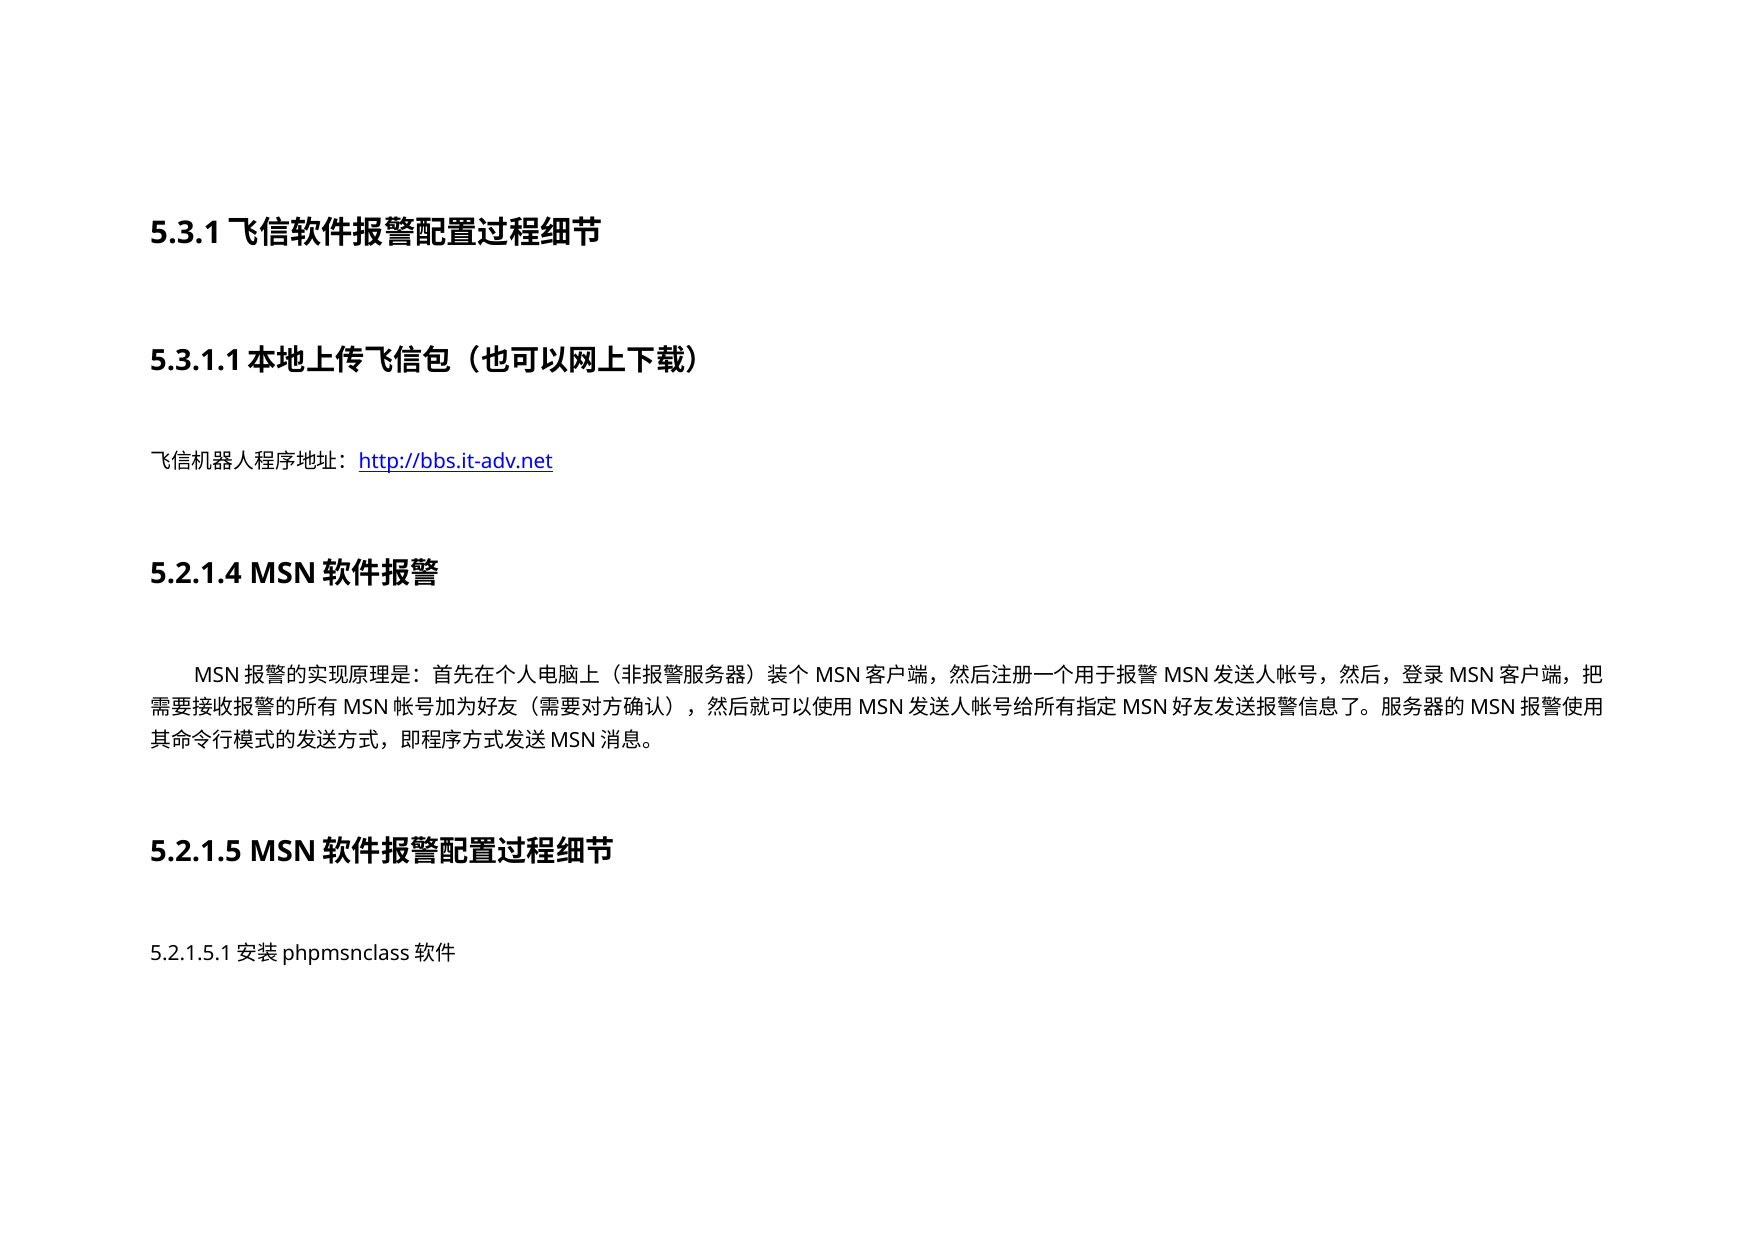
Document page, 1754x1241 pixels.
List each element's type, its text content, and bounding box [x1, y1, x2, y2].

subtitle 5.3.1.1本地上传飞信包（也可以网上下载） [150, 325, 1604, 390]
text 5.2.1.5.1安装phpmsnclass软件 [150, 935, 1604, 967]
subtitle 5.2.1.4 MSN软件报警 [150, 538, 1604, 603]
subtitle 5.3.1飞信软件报警配置过程细节 [150, 198, 1604, 263]
text MSN报警的实现原理是：首先在个人电脑上（非报警服务器）装个MSN客户端，然后注册一个用于报警MSN发送人帐号，然后，登录MSN客户端，把需要接收报警的所有MSN帐号加为好友（需要对方确认），然后就可以使用MSN发送人帐号给所有指定MSN好友发送报警信息了。服务器的MSN报警使用其命令行模式的发送方式，即程序方式发送MSN消息。 [150, 657, 1604, 754]
text 飞信机器人程序地址：http://bbs.it-adv.net [150, 444, 1604, 476]
subtitle 5.2.1.5 MSN软件报警配置过程细节 [150, 816, 1604, 881]
